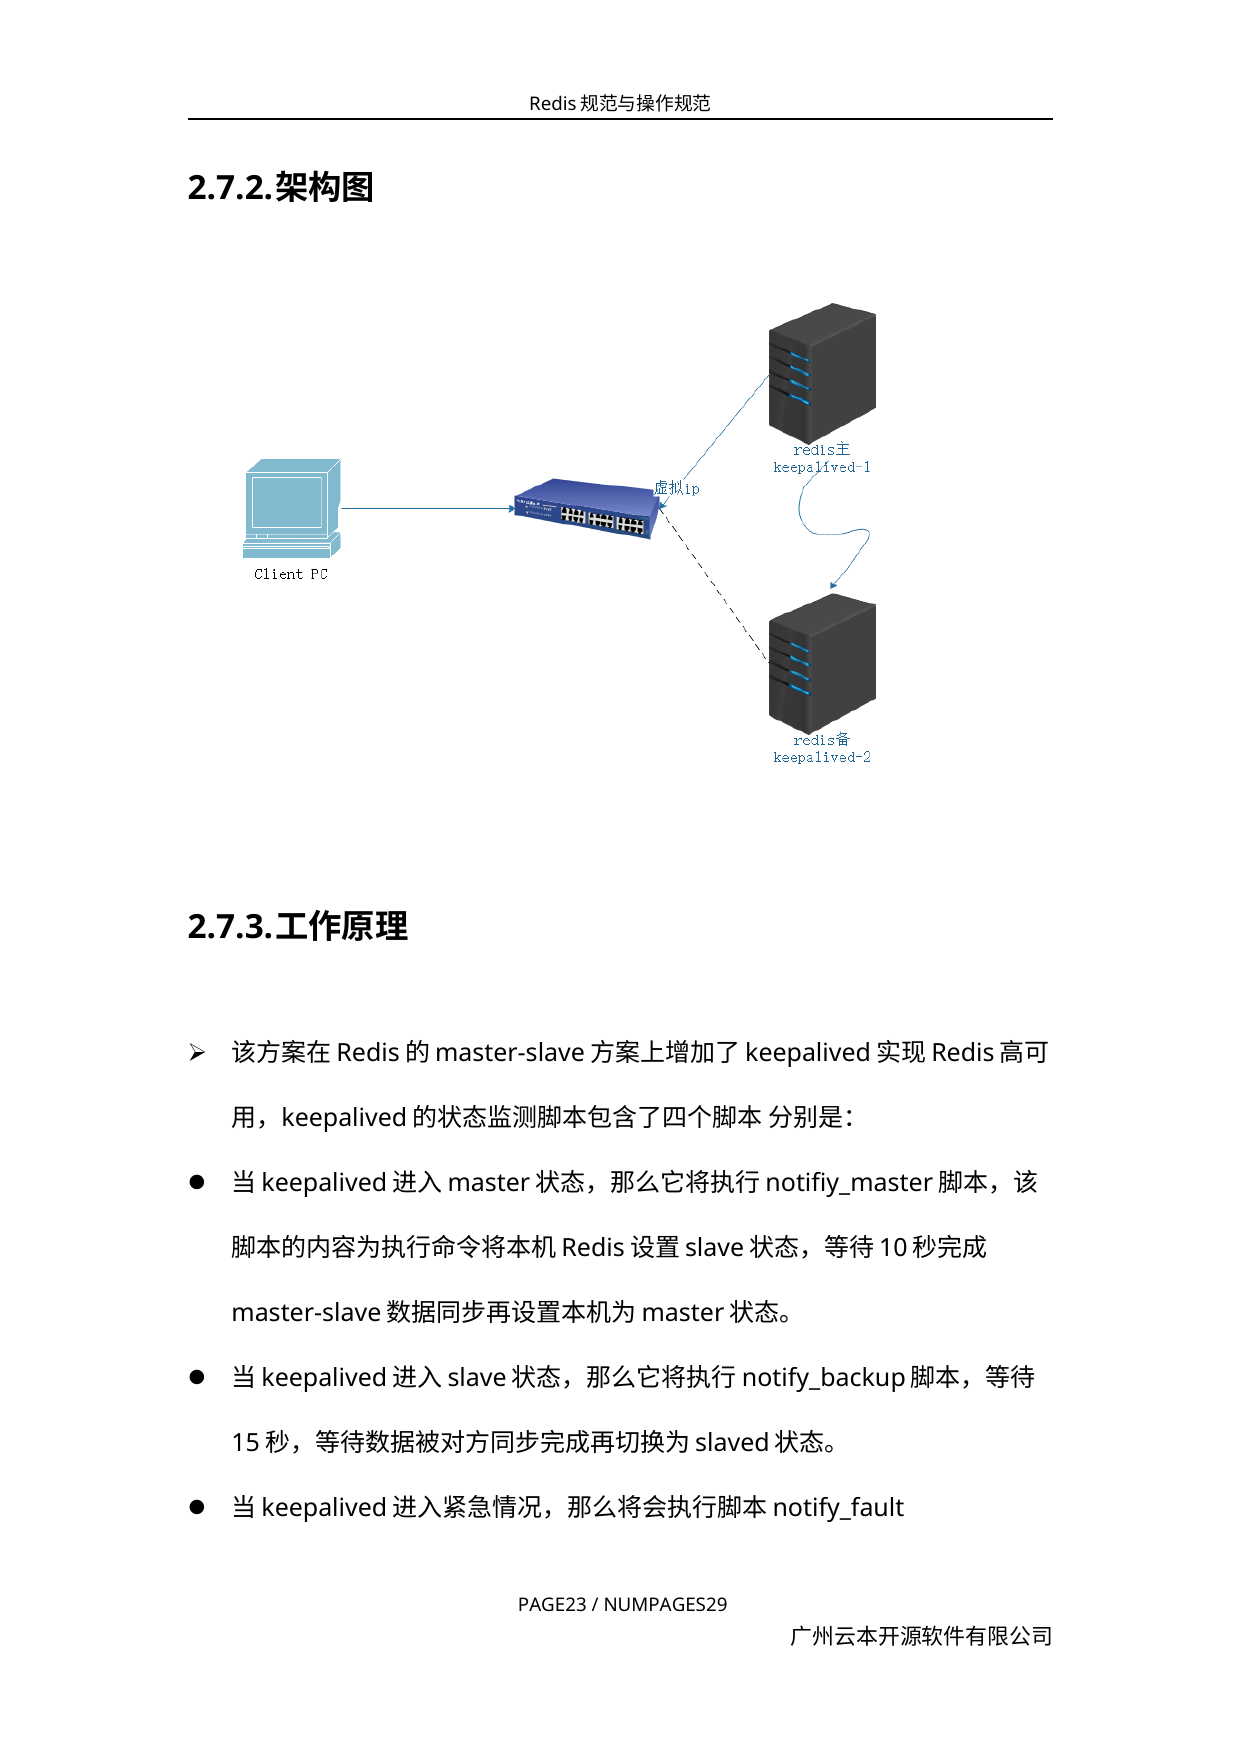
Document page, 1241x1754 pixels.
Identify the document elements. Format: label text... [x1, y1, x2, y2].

list 当keepalived进入slave状态，那么它将执行notify_backup脚本，等待15秒，等待数据被对方同步完成再切换为slaved状态。 [187, 1343, 1053, 1473]
subtitle 工作原理 [187, 891, 1053, 956]
subtitle 架构图 [187, 152, 1053, 217]
list 当keepalived进入紧急情况，那么将会执行脚本notify_fault [187, 1473, 1053, 1538]
list 当keepalived进入master状态，那么它将执行notifiy_master脚本，该脚本的内容为执行命令将本机Redis设置slave状态，等待10秒完成master-slave数据同步再设置本机为master状态。 [187, 1148, 1053, 1343]
list 该方案在Redis的master-slave方案上增加了keepalived实现Redis高可用，keepalived的状态监测脚本包含了四个脚本 分别是： [187, 1018, 1053, 1148]
picture [187, 290, 1052, 789]
